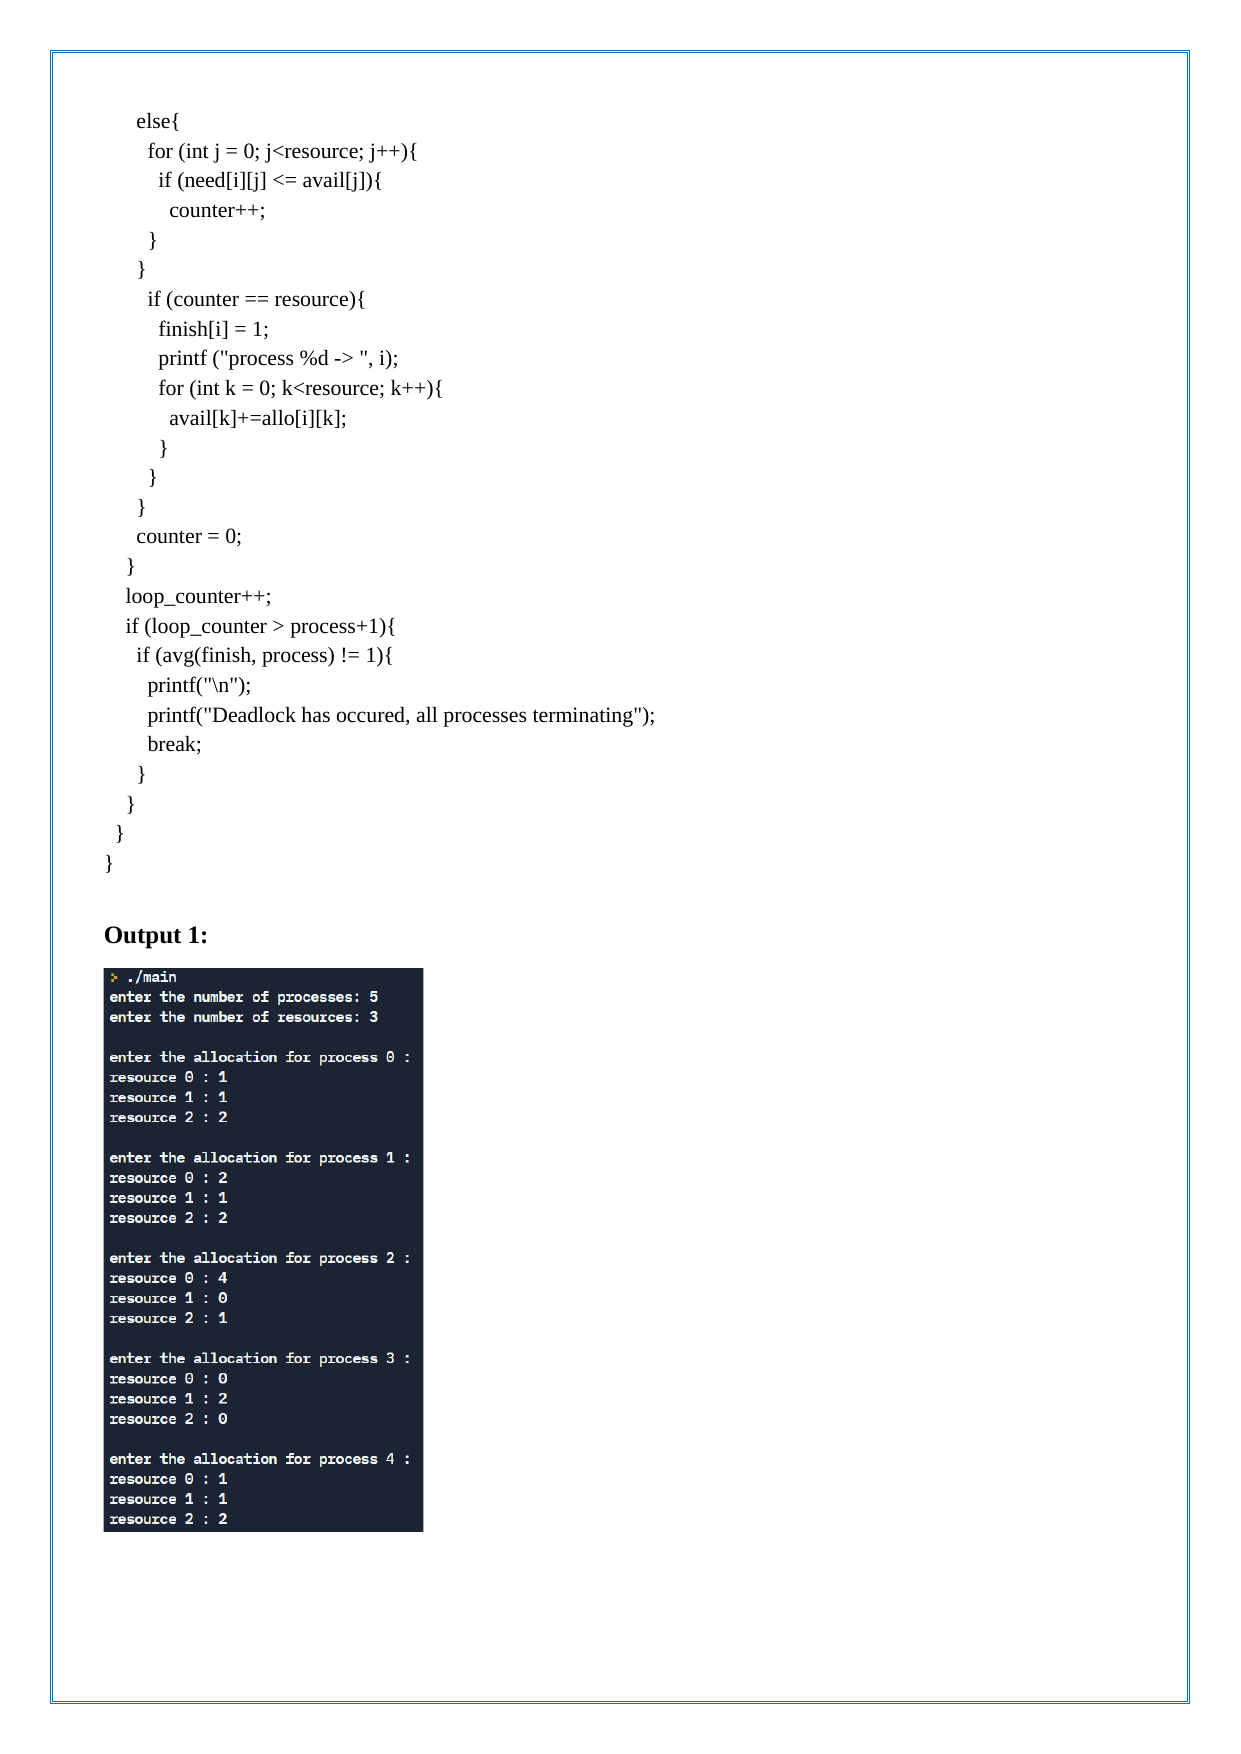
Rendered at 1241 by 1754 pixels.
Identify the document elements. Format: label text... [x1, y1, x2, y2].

text } [103, 786, 1137, 816]
text } [103, 489, 1137, 519]
text } [103, 816, 1137, 846]
text } [103, 846, 1137, 875]
text } [103, 460, 1137, 489]
text for (int j = 0; j<resource; j++){ [103, 133, 1137, 163]
text printf ("process %d -> ", i); [103, 341, 1137, 371]
text printf("Deadlock has occured, all processes terminating"); [103, 697, 1137, 727]
text loop_counter++; [103, 578, 1137, 608]
text break; [103, 727, 1137, 757]
picture [103, 968, 424, 1532]
text if (need[i][j] <= avail[j]){ [103, 163, 1137, 192]
text } [103, 430, 1137, 460]
text } [103, 549, 1137, 578]
text if (loop_counter > process+1){ [103, 608, 1137, 638]
text counter = 0; [103, 519, 1137, 549]
text finish[i] = 1; [103, 311, 1137, 341]
text if (avg(finish, process) != 1){ [103, 638, 1137, 667]
text for (int k = 0; k<resource; k++){ [103, 371, 1137, 400]
text } [103, 757, 1137, 786]
text Output 1: [103, 920, 1137, 949]
text if (counter == resource){ [103, 282, 1137, 311]
text else{ [103, 103, 1137, 133]
text counter++; [103, 192, 1137, 222]
text avail[k]+=allo[i][k]; [103, 400, 1137, 430]
text printf("\n"); [103, 667, 1137, 697]
text } [103, 252, 1137, 282]
text } [103, 222, 1137, 252]
